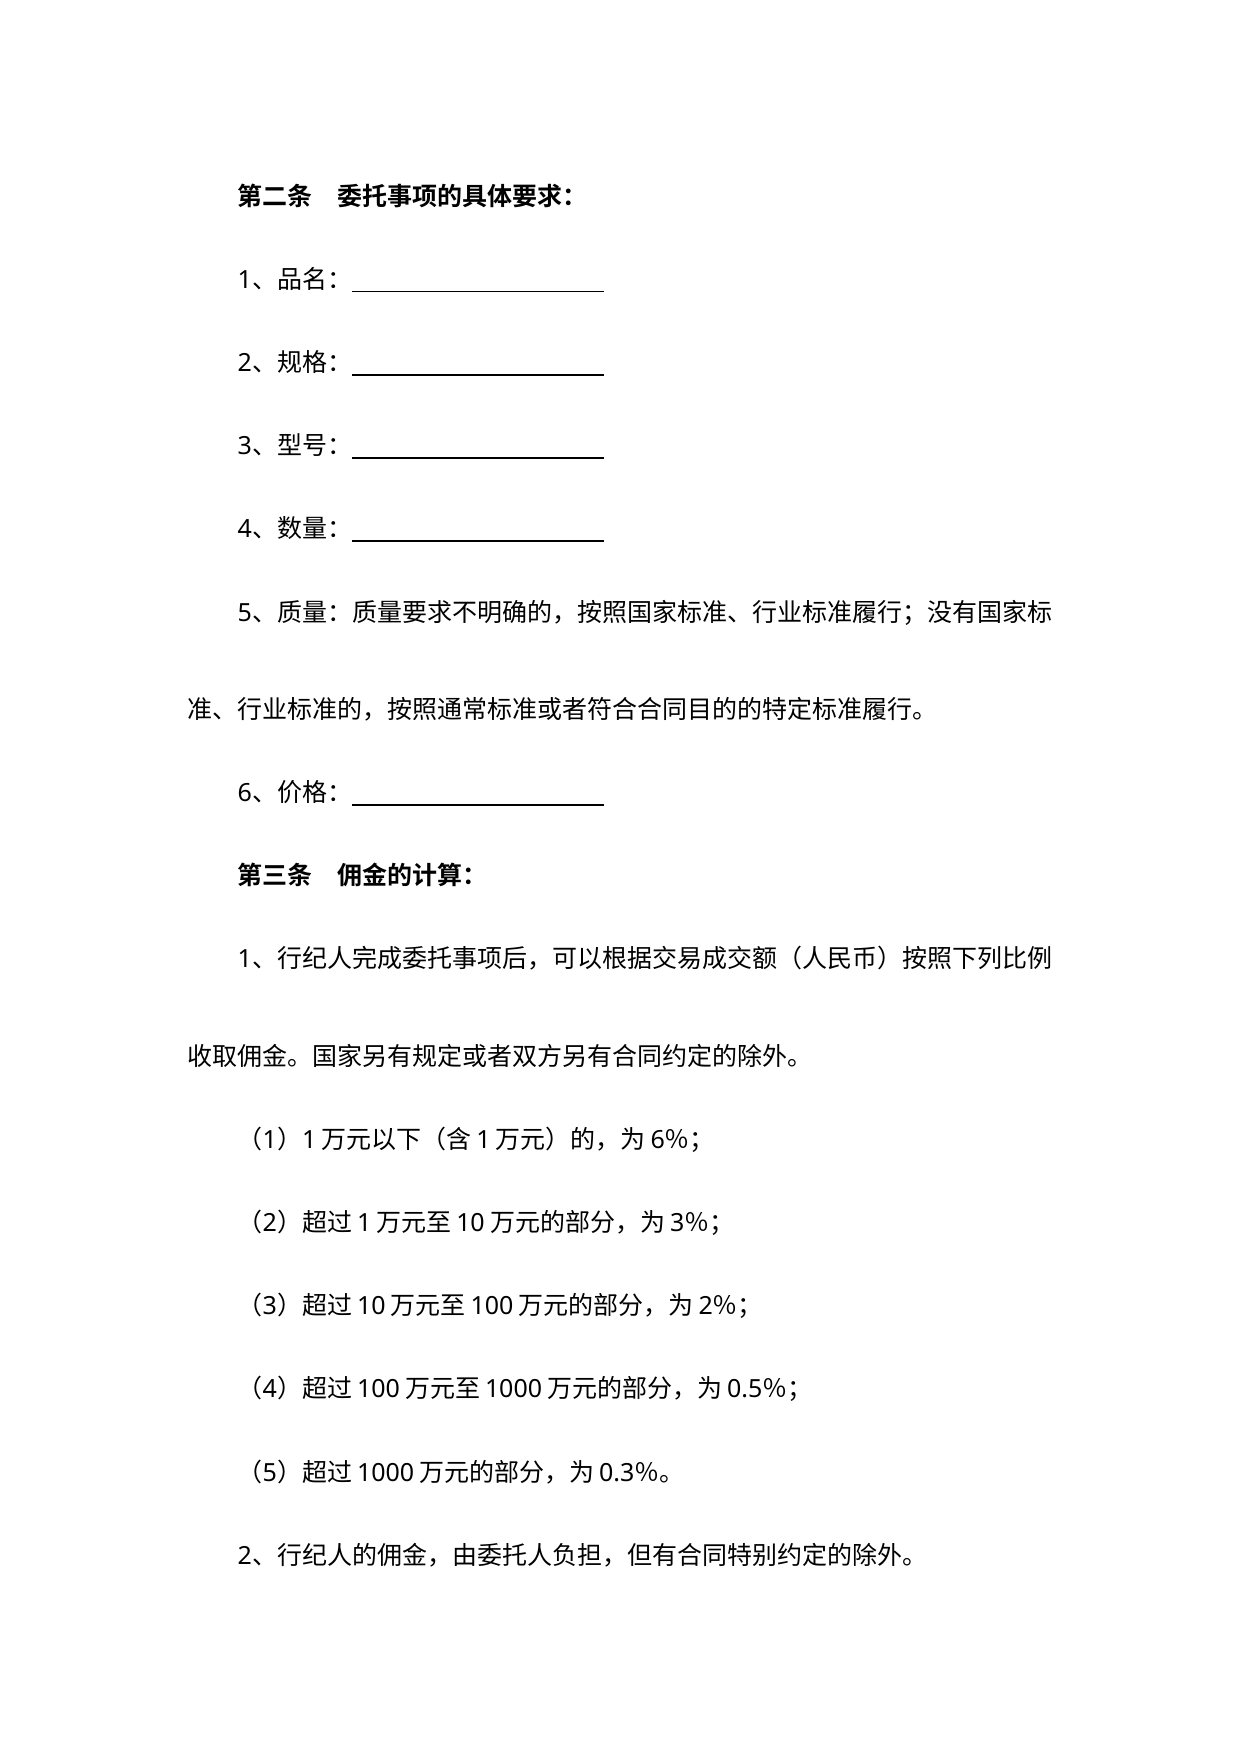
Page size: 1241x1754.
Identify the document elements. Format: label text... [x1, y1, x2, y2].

text （4）超过100万元至1000万元的部分，为0.5％； [187, 1354, 1053, 1419]
text 2、行纪人的佣金，由委托人负担，但有合同特别约定的除外。 [187, 1521, 1053, 1586]
text 1、品名： [187, 245, 1053, 310]
text （3）超过10万元至100万元的部分，为2％； [187, 1271, 1053, 1336]
text 2、规格： [187, 328, 1053, 393]
text 6、价格： [187, 758, 1053, 823]
text 4、数量： [187, 494, 1053, 559]
text 3、型号： [187, 411, 1053, 476]
text 5、质量：质量要求不明确的，按照国家标准、行业标准履行；没有国家标准、行业标准的，按照通常标准或者符合合同目的的特定标准履行。 [187, 578, 1053, 740]
text （5）超过1000万元的部分，为0.3％。 [187, 1438, 1053, 1503]
text （2）超过1万元至10万元的部分，为3％； [187, 1188, 1053, 1253]
text （1）1万元以下（含1万元）的，为6％； [187, 1105, 1053, 1170]
text 1、行纪人完成委托事项后，可以根据交易成交额（人民币）按照下列比例收取佣金。国家另有规定或者双方另有合同约定的除外。 [187, 924, 1053, 1087]
text 第三条 佣金的计算： [187, 841, 1053, 906]
text 第二条 委托事项的具体要求： [187, 162, 1053, 227]
